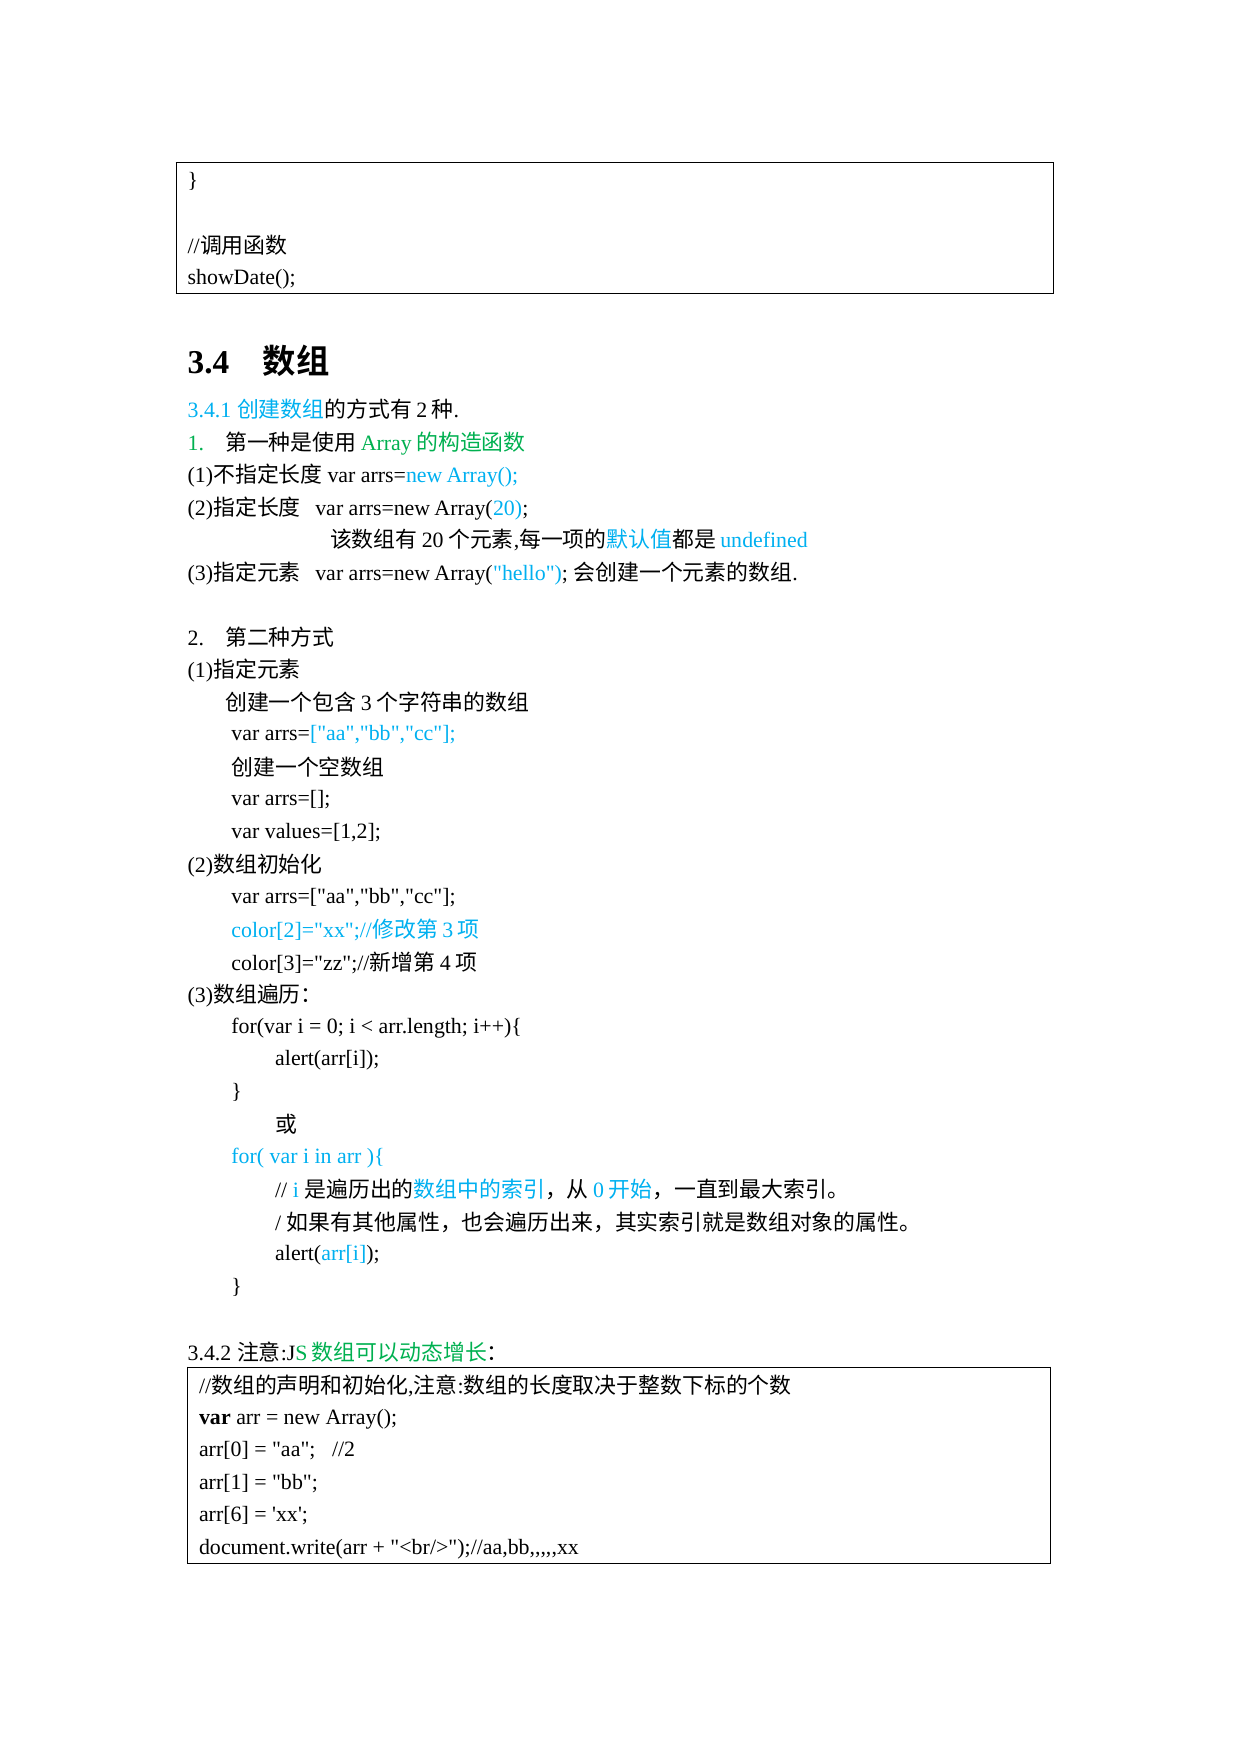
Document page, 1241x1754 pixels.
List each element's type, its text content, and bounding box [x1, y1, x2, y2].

text alert(arr[i]); [187, 1237, 1053, 1269]
text var arrs=["aa","bb","cc"]; [225, 717, 1053, 749]
text (3)数组遍历： [187, 977, 1053, 1009]
text // i 是遍历出的数组中的索引，从0开始，一直到最大索引。 [187, 1172, 1053, 1204]
text for( var i in arr ){ [187, 1139, 1053, 1172]
list 第二种方式 [187, 619, 1053, 652]
text 创建一个空数组 [225, 749, 1053, 782]
text } [187, 1074, 1053, 1107]
picture [443, 727, 448, 743]
text 3.4.1 创建数组的方式有2种. [187, 392, 1053, 424]
text var arrs=[]; [225, 782, 1053, 814]
text color[3]="zz";//新增第4项 [187, 944, 1053, 977]
text (2)数组初始化 [187, 847, 1053, 879]
text 创建一个包含3个字符串的数组 [225, 684, 1053, 717]
text alert(arr[i]); [187, 1042, 1053, 1074]
subtitle 数组 [187, 327, 1053, 392]
text var arrs=["aa","bb","cc"]; [187, 879, 1053, 912]
text } [187, 1269, 1053, 1302]
list 第一种是使用Array的构造函数 [187, 424, 1053, 457]
text (2)指定长度 var arrs=new Array(20); [187, 489, 1053, 522]
picture [347, 1247, 352, 1263]
text color[2]="xx";//修改第3项 [187, 912, 1053, 944]
picture [204, 405, 210, 414]
text (1)指定元素 [187, 652, 1053, 684]
text 3.4.2 注意:JS数组可以动态增长： [187, 1334, 1053, 1367]
text (3)指定元素 var arrs=new Array("hello"); 会创建一个元素的数组. [187, 554, 1053, 587]
text / 如果有其他属性，也会遍历出来，其实索引就是数组对象的属性。 [187, 1204, 1053, 1237]
text (1)不指定长度 var arrs=new Array(); [187, 457, 1053, 489]
text 该数组有20个元素,每一项的默认值都是undefined [225, 522, 1053, 554]
text 或 [187, 1107, 1053, 1139]
text var values=[1,2]; [225, 814, 1053, 847]
text for(var i = 0; i < arr.length; i++){ [187, 1009, 1053, 1042]
